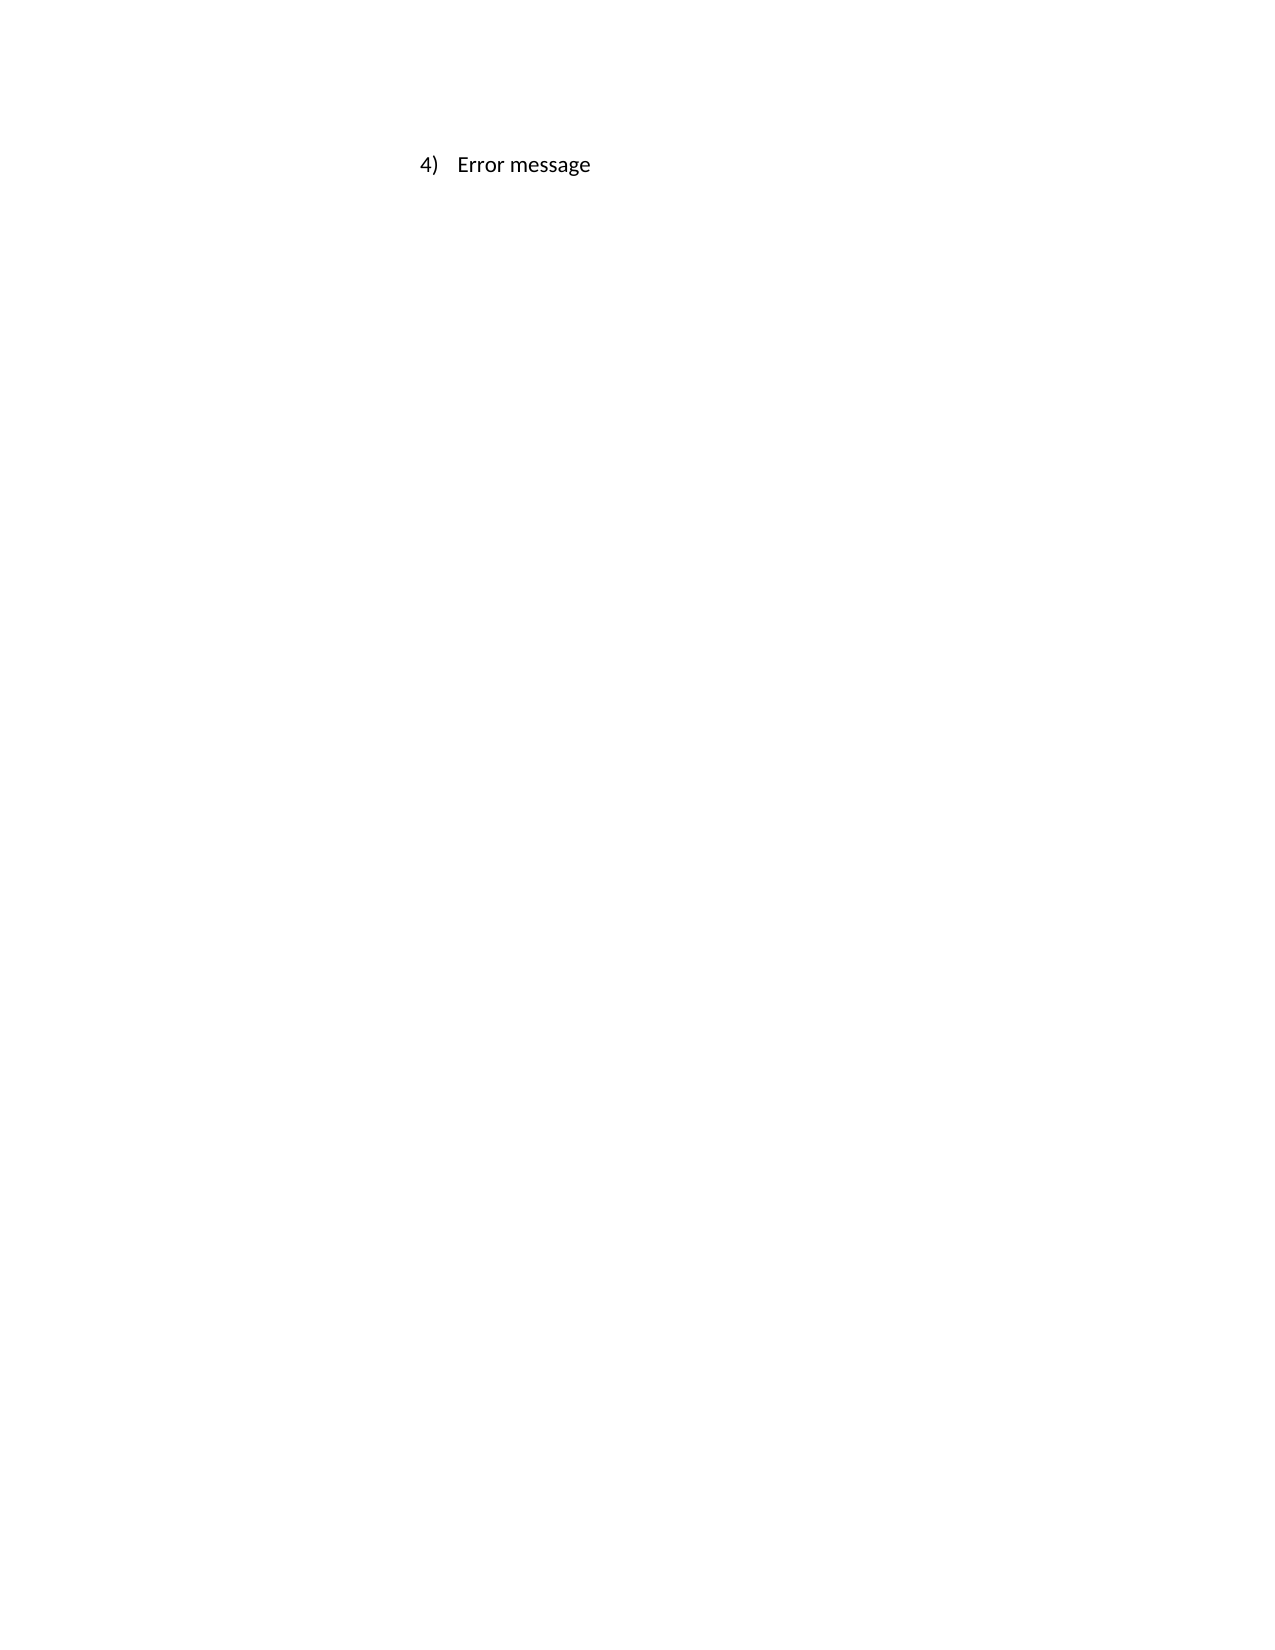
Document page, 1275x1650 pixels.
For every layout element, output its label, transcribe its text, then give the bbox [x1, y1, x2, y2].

list Error message [420, 150, 1087, 178]
